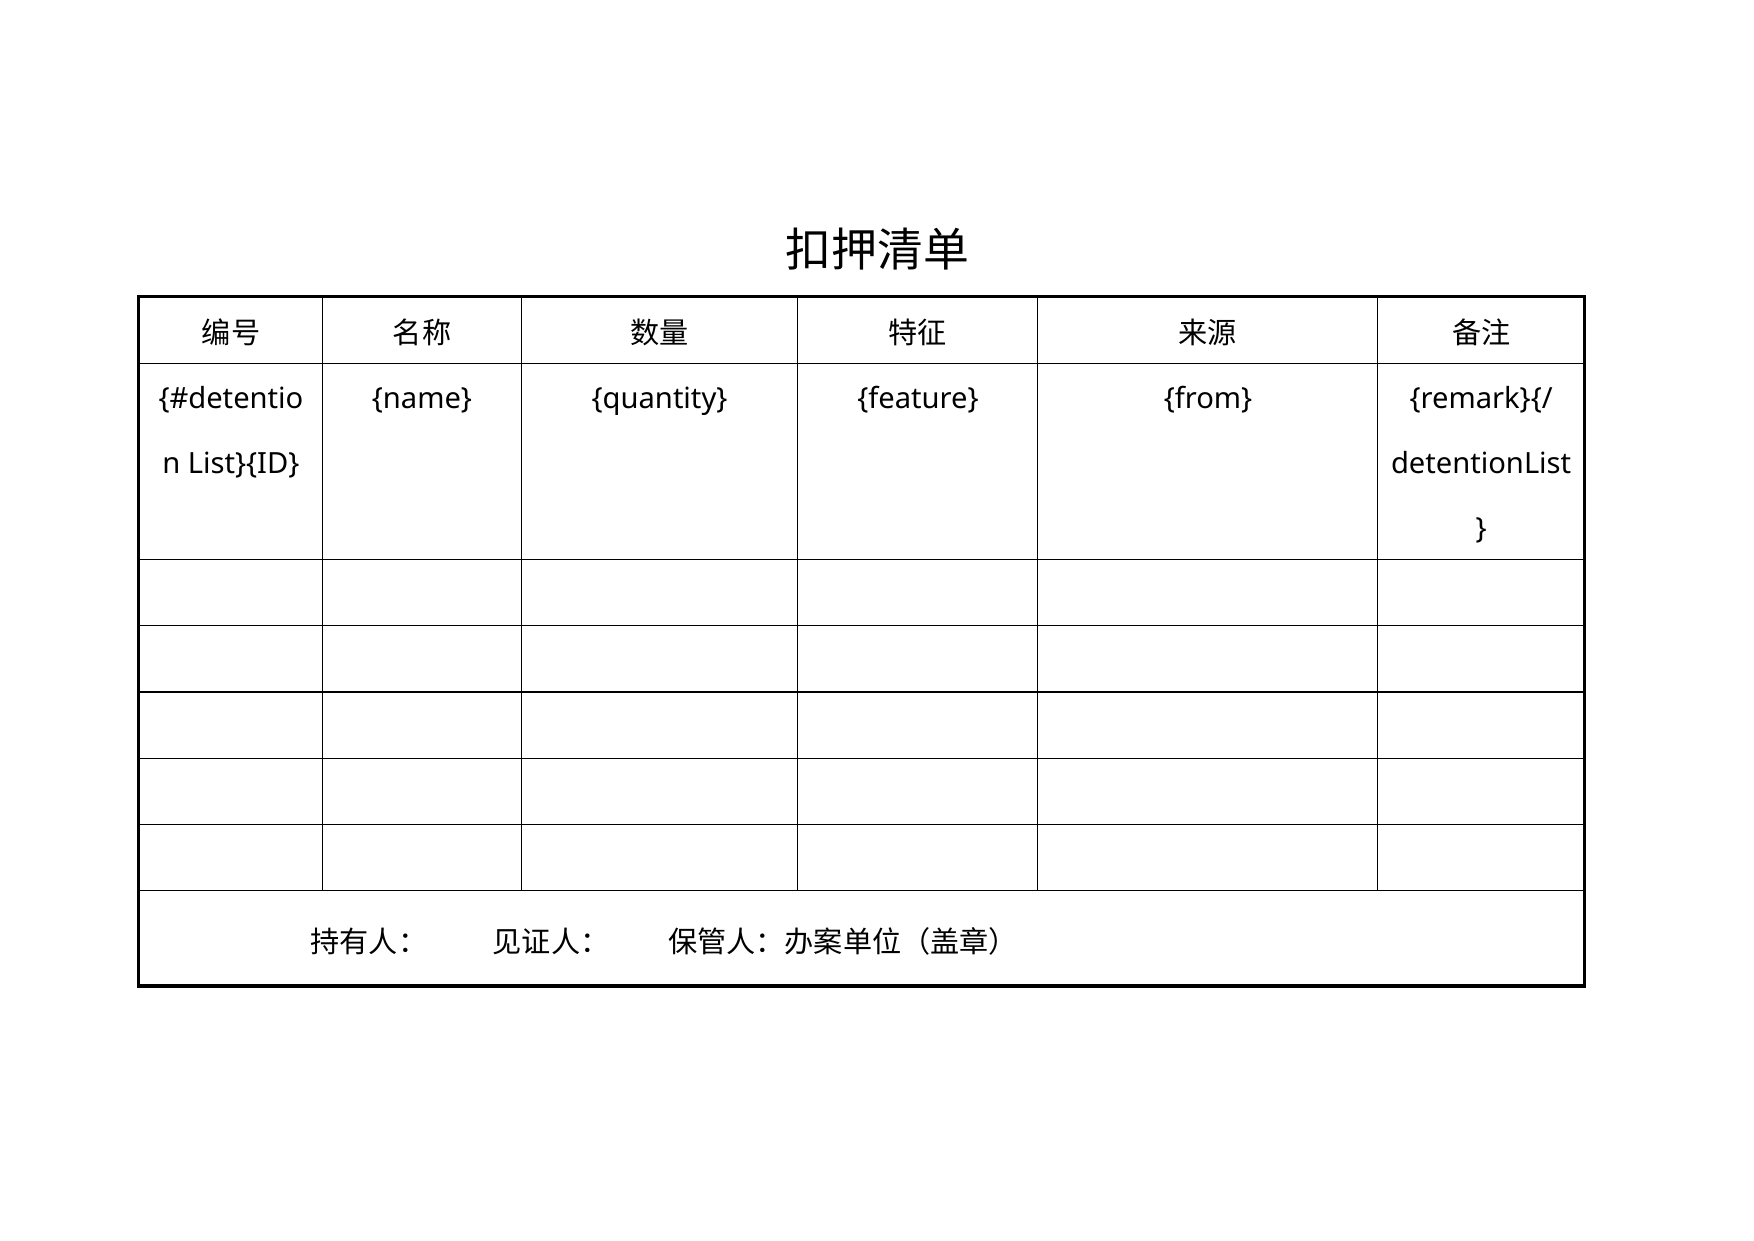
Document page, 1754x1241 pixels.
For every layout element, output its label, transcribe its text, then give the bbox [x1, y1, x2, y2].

table_cell {quantity} [522, 364, 797, 559]
table_cell [1038, 825, 1377, 889]
table_cell [798, 693, 1037, 757]
table_cell [798, 759, 1037, 823]
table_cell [140, 891, 1583, 984]
table_header 特征 [798, 298, 1037, 363]
table_header 备注 [1378, 298, 1583, 363]
table_cell [798, 626, 1037, 691]
table_cell [140, 560, 322, 625]
table_cell [1378, 626, 1583, 691]
table_cell {name} [323, 364, 521, 559]
table_cell [1038, 626, 1377, 691]
table_cell {#detention List}{ID} [140, 364, 322, 559]
table_cell [522, 626, 797, 691]
table_cell [1378, 693, 1583, 757]
table_cell [1038, 759, 1377, 823]
table_header 来源 [1038, 298, 1377, 363]
table_header 名称 [323, 298, 521, 363]
table_cell [1038, 693, 1377, 757]
table_cell [798, 560, 1037, 625]
table_cell [1038, 560, 1377, 625]
table_cell [140, 626, 322, 691]
table_cell [522, 693, 797, 757]
table_cell [140, 693, 322, 757]
table_cell [1378, 560, 1583, 625]
table_cell [323, 626, 521, 691]
table_cell [522, 825, 797, 889]
table_header 编号 [140, 298, 322, 363]
table_cell [1378, 759, 1583, 823]
table_cell [140, 759, 322, 823]
table_cell [323, 693, 521, 757]
table_cell {feature} [798, 364, 1037, 559]
table_cell [140, 825, 322, 889]
text 扣押清单 [150, 198, 1604, 295]
table_cell [323, 759, 521, 823]
table_cell {remark}{/detentionList} [1378, 364, 1583, 559]
table_cell [323, 825, 521, 889]
table_cell {from} [1038, 364, 1377, 559]
table_cell [1378, 825, 1583, 889]
table_cell [522, 759, 797, 823]
table_cell [798, 825, 1037, 889]
table_cell [522, 560, 797, 625]
table_cell [323, 560, 521, 625]
table_header 数量 [522, 298, 797, 363]
